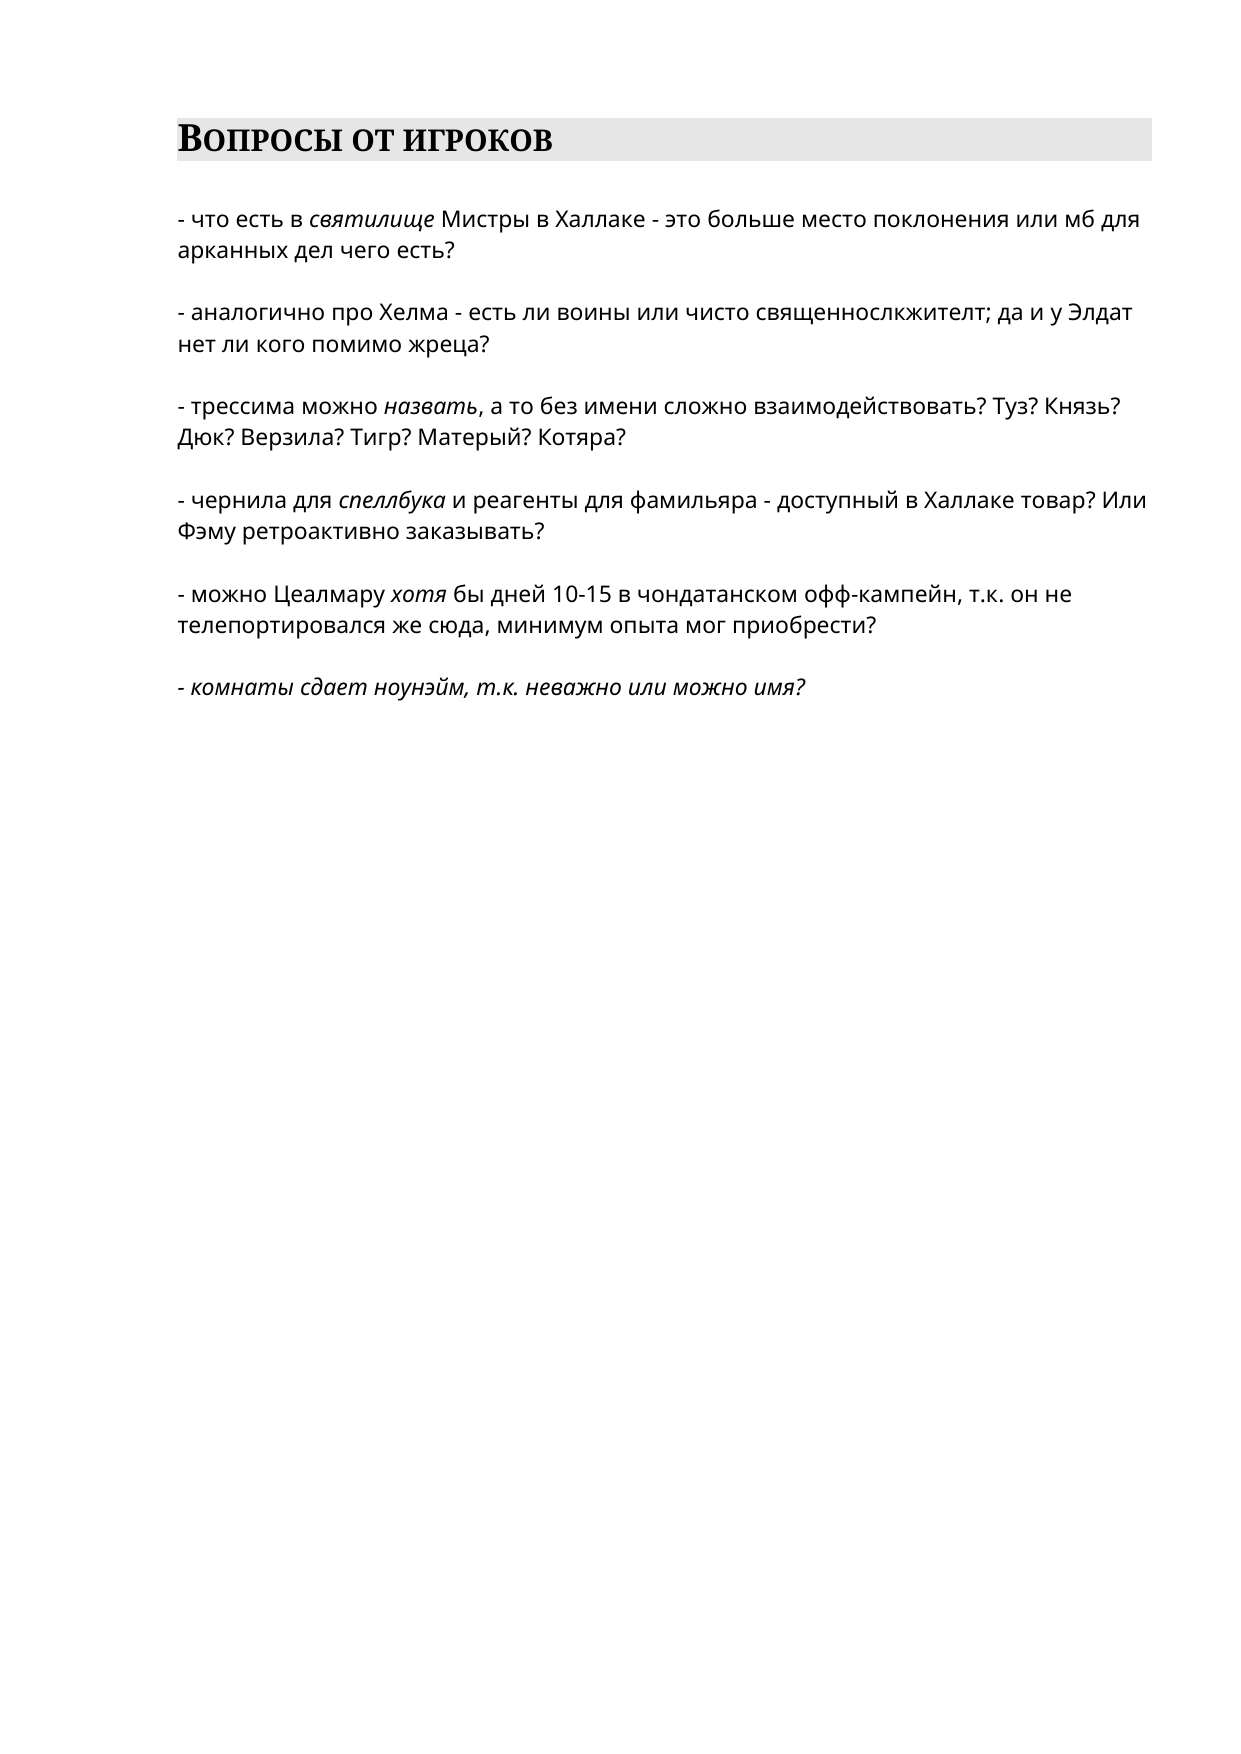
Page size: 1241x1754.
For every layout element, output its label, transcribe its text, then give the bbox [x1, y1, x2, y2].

text - комнаты сдает ноунэйм, т.к. неважно или можно имя? [177, 671, 1152, 702]
text - аналогично про Хелма - есть ли воины или чисто священнослкжителт; да и у Элдат нет ли кого помимо жреца? [177, 296, 1152, 359]
text - трессима можно назвать, а то без имени сложно взаимодействовать? Туз? Князь? Дюк? Верзила? Тигр? Матерый? Котяра? [177, 390, 1152, 452]
text - чернила для спеллбука и реагенты для фамильяра - доступный в Халлаке товар? Или Фэму ретроактивно заказывать? [177, 484, 1152, 546]
text - можно Цеалмару хотя бы дней 10-15 в чондатанском офф-кампейн, т.к. он не телепортировался же сюда, минимум опыта мог приобрести? [177, 577, 1152, 640]
subtitle Вопросы от игроков [177, 118, 1152, 161]
text - что есть в святилище Мистры в Халлаке - это больше место поклонения или мб для арканных дел чего есть? [177, 202, 1152, 265]
